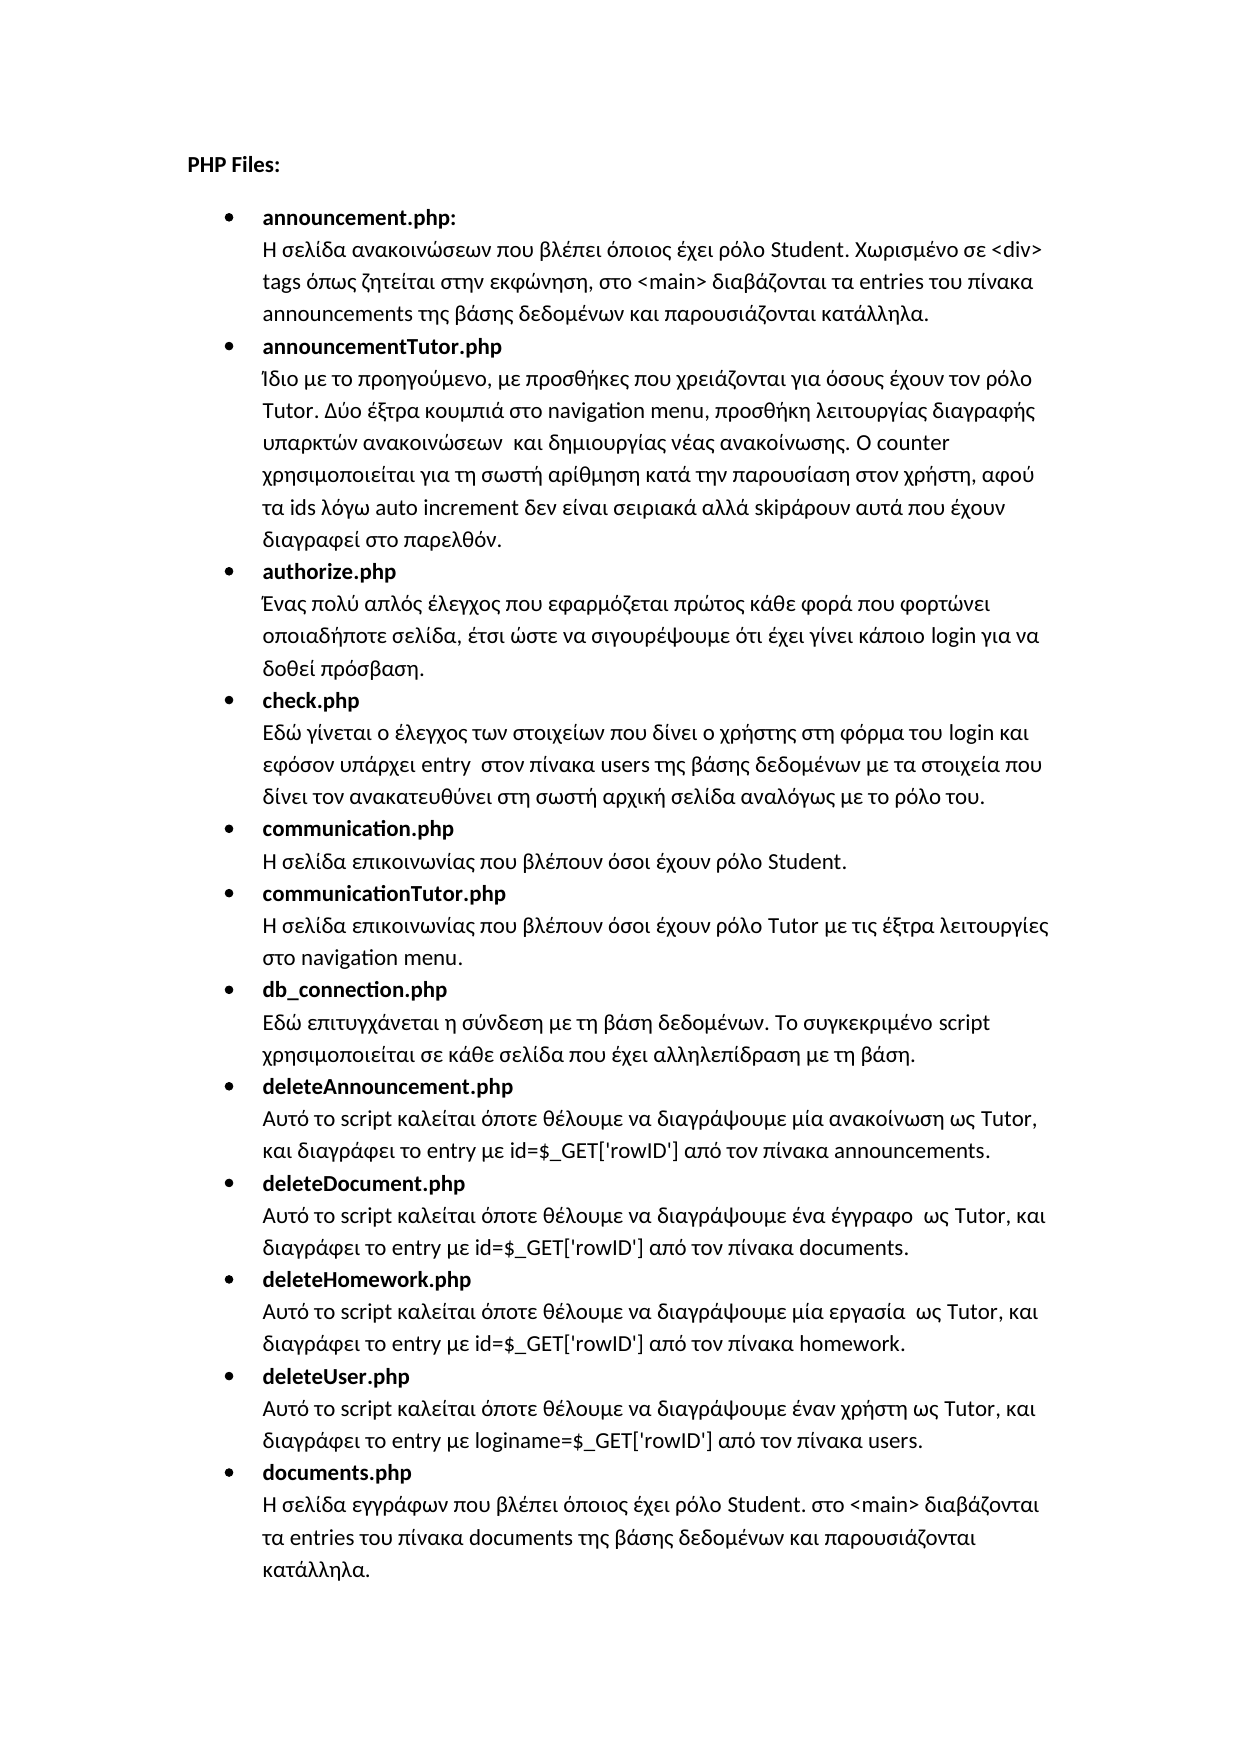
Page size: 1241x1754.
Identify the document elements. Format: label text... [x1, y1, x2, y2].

list check.php Εδώ γίνεται ο έλεγχος των στοιχείων που δίνει ο χρήστης στη φόρμα του login και εφόσον υπάρχει entry στον πίνακα users της βάσης δεδομένων με τα στοιχεία που δίνει τον ανακατευθύνει στη σωστή αρχική σελίδα αναλόγως με το ρόλο του. [225, 686, 1053, 810]
list db_connection.php Εδώ επιτυγχάνεται η σύνδεση με τη βάση δεδομένων. Το συγκεκριμένο script χρησιμοποιείται σε κάθε σελίδα που έχει αλληλεπίδραση με τη βάση. [225, 976, 1053, 1068]
list authorize.php Ένας πολύ απλός έλεγχος που εφαρμόζεται πρώτος κάθε φορά που φορτώνει οποιαδήποτε σελίδα, έτσι ώστε να σιγουρέψουμε ότι έχει γίνει κάποιο login για να δοθεί πρόσβαση. [225, 557, 1053, 682]
list deleteUser.php Αυτό το script καλείται όποτε θέλουμε να διαγράψουμε έναν χρήστη ως Tutor, και διαγράφει το entry με loginame=$_GET['rowID'] από τον πίνακα users. [225, 1362, 1053, 1454]
list documents.php Η σελίδα εγγράφων που βλέπει όποιος έχει ρόλο Student. στο <main> διαβάζονται τα entries του πίνακα documents της βάσης δεδομένων και παρουσιάζονται κατάλληλα. [225, 1458, 1053, 1583]
list deleteHomework.php [225, 1265, 1053, 1293]
list Αυτό το script καλείται όποτε θέλουμε να διαγράψουμε μία εργασία ως Tutor, και διαγράφει το entry με id=$_GET['rowID'] από τον πίνακα homework. [262, 1297, 1053, 1358]
list communication.php Η σελίδα επικοινωνίας που βλέπουν όσοι έχουν ρόλο Student. [225, 814, 1053, 875]
list deleteDocument.php Αυτό το script καλείται όποτε θέλουμε να διαγράψουμε ένα έγγραφο ως Tutor, και διαγράφει το entry με id=$_GET['rowID'] από τον πίνακα documents. [225, 1169, 1053, 1261]
list announcementTutor.php Ίδιο με το προηγούμενο, με προσθήκες που χρειάζονται για όσους έχουν τον ρόλο Tutor. Δύο έξτρα κουμπιά στο navigation menu, προσθήκη λειτουργίας διαγραφής υπαρκτών ανακοινώσεων και δημιουργίας νέας ανακοίνωσης. O counter χρησιμοποιείται για τη σωστή αρίθμηση κατά την παρουσίαση στον χρήστη, αφού τα ids λόγω auto increment δεν είναι σειριακά αλλά skipάρουν αυτά που έχουν διαγραφεί στο παρελθόν. [225, 332, 1053, 553]
list deleteAnnouncement.php Αυτό το script καλείται όποτε θέλουμε να διαγράψουμε μία ανακοίνωση ως Tutor, και διαγράφει το entry με id=$_GET['rowID'] από τον πίνακα announcements. [225, 1072, 1053, 1164]
list communicationTutor.php Η σελίδα επικοινωνίας που βλέπουν όσοι έχουν ρόλο Tutor με τις έξτρα λειτουργίες στο navigation menu. [225, 879, 1053, 971]
list announcement.php: Η σελίδα ανακοινώσεων που βλέπει όποιος έχει ρόλο Student. Χωρισμένο σε <div> tags όπως ζητείται στην εκφώνηση, στο <main> διαβάζονται τα entries του πίνακα announcements της βάσης δεδομένων και παρουσιάζονται κατάλληλα. [225, 203, 1053, 328]
text PHP Files: [187, 150, 1053, 178]
